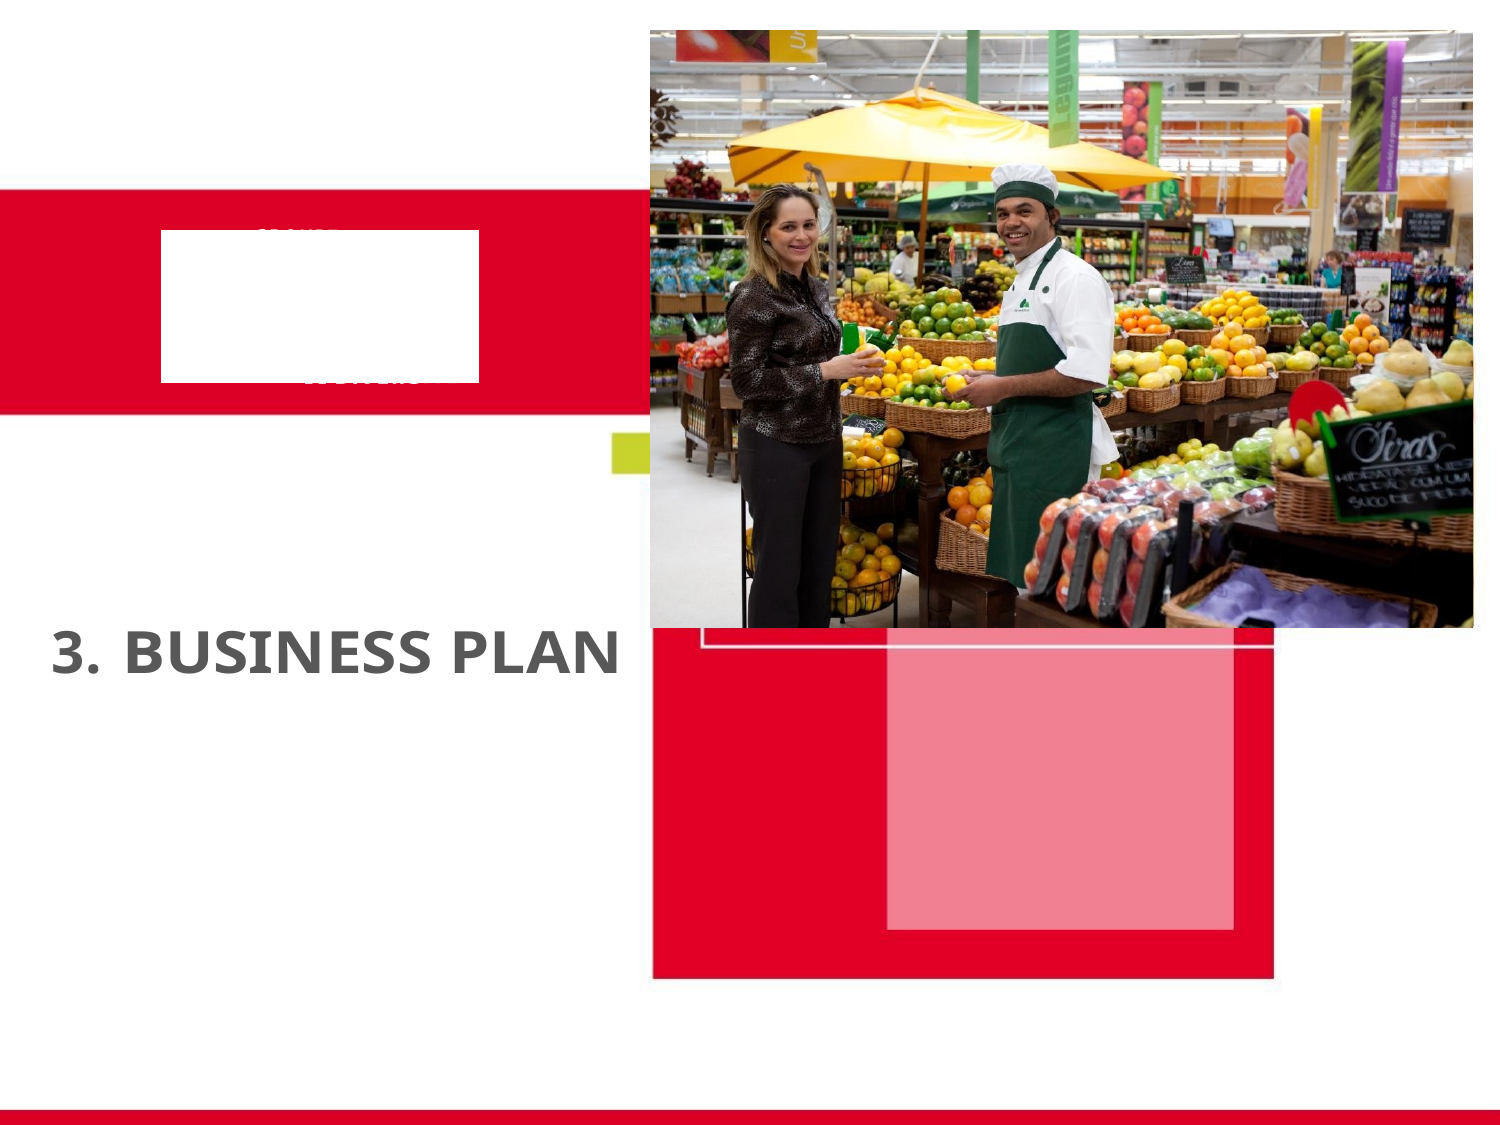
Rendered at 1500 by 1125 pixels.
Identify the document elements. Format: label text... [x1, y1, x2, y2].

list BUSINESS PLAN [52, 611, 1500, 690]
picture [0, 0, 1500, 1125]
